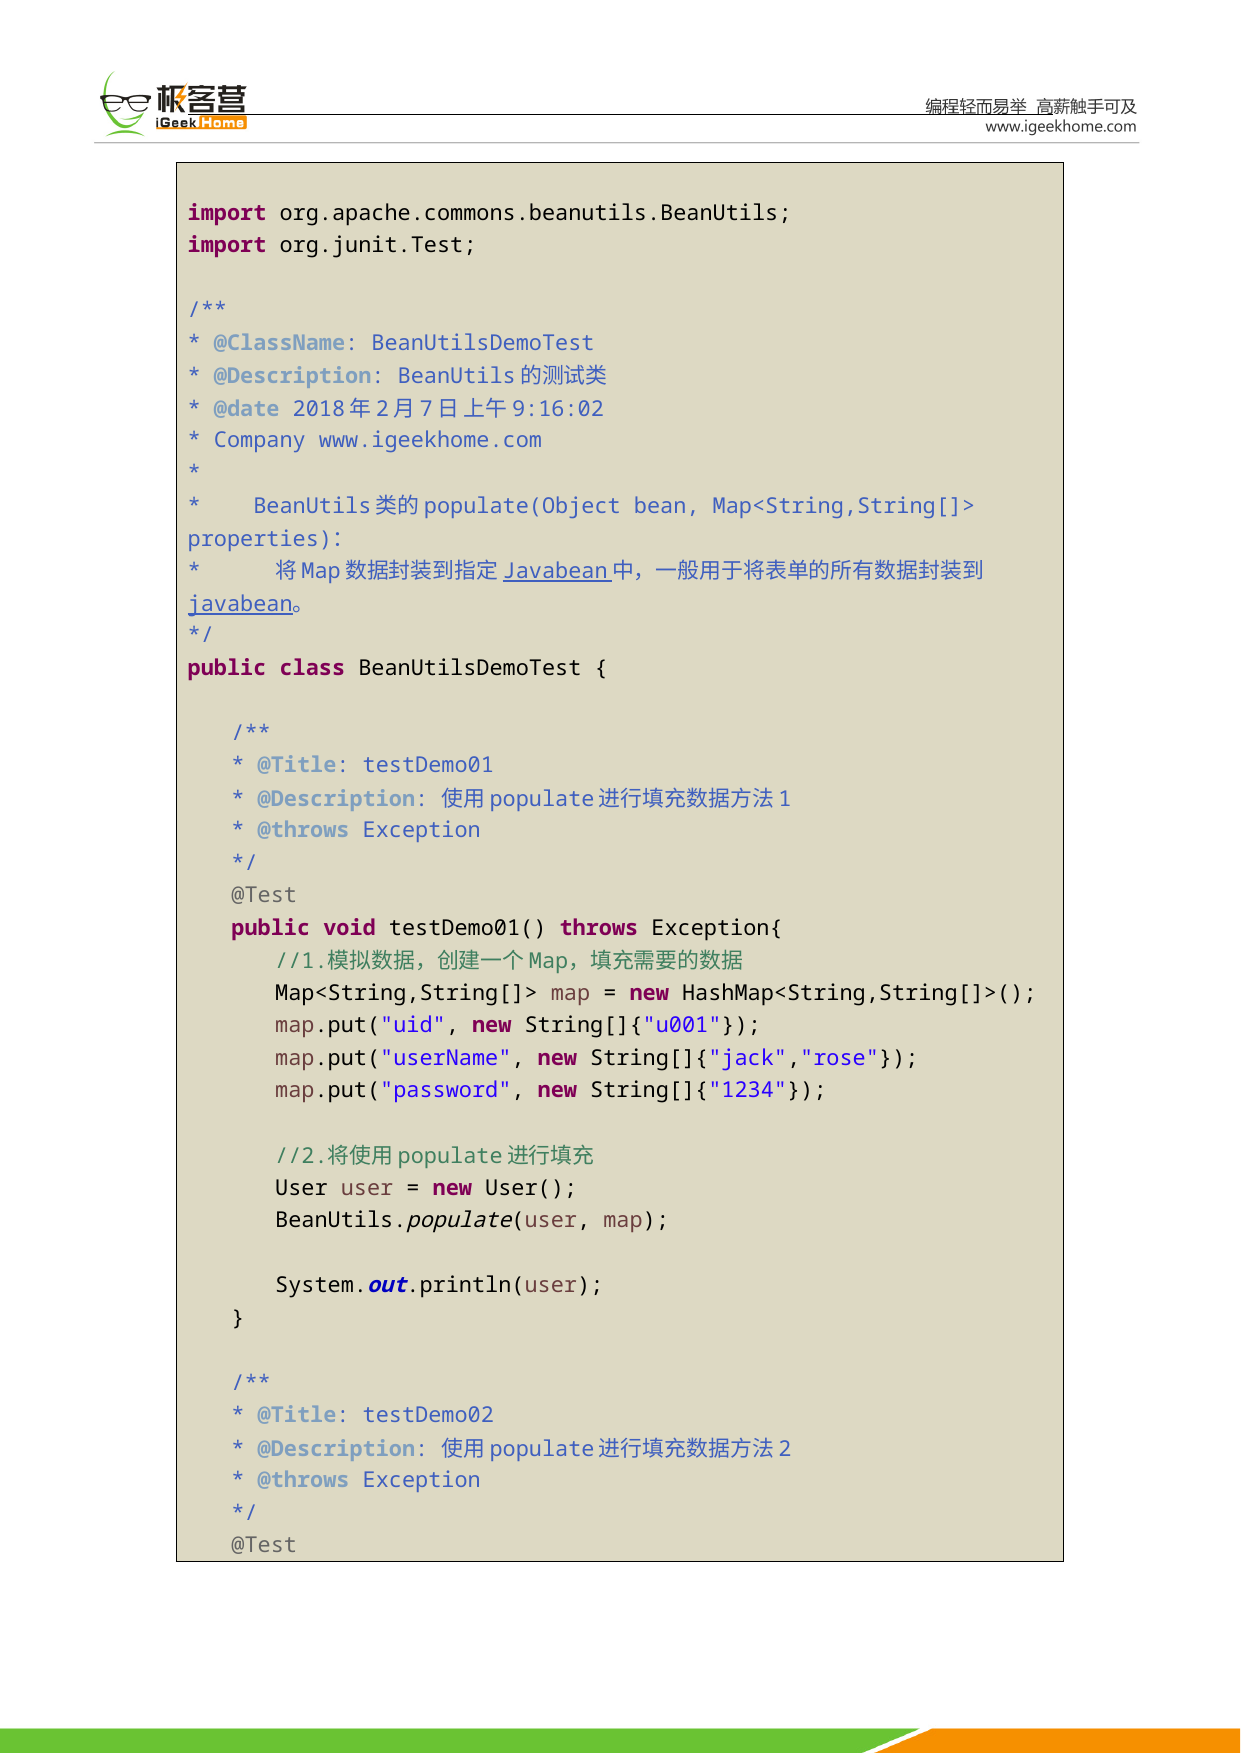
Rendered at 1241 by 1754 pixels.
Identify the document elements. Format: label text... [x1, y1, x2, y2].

picture [0, 1690, 1241, 1753]
picture [0, 1, 1241, 151]
